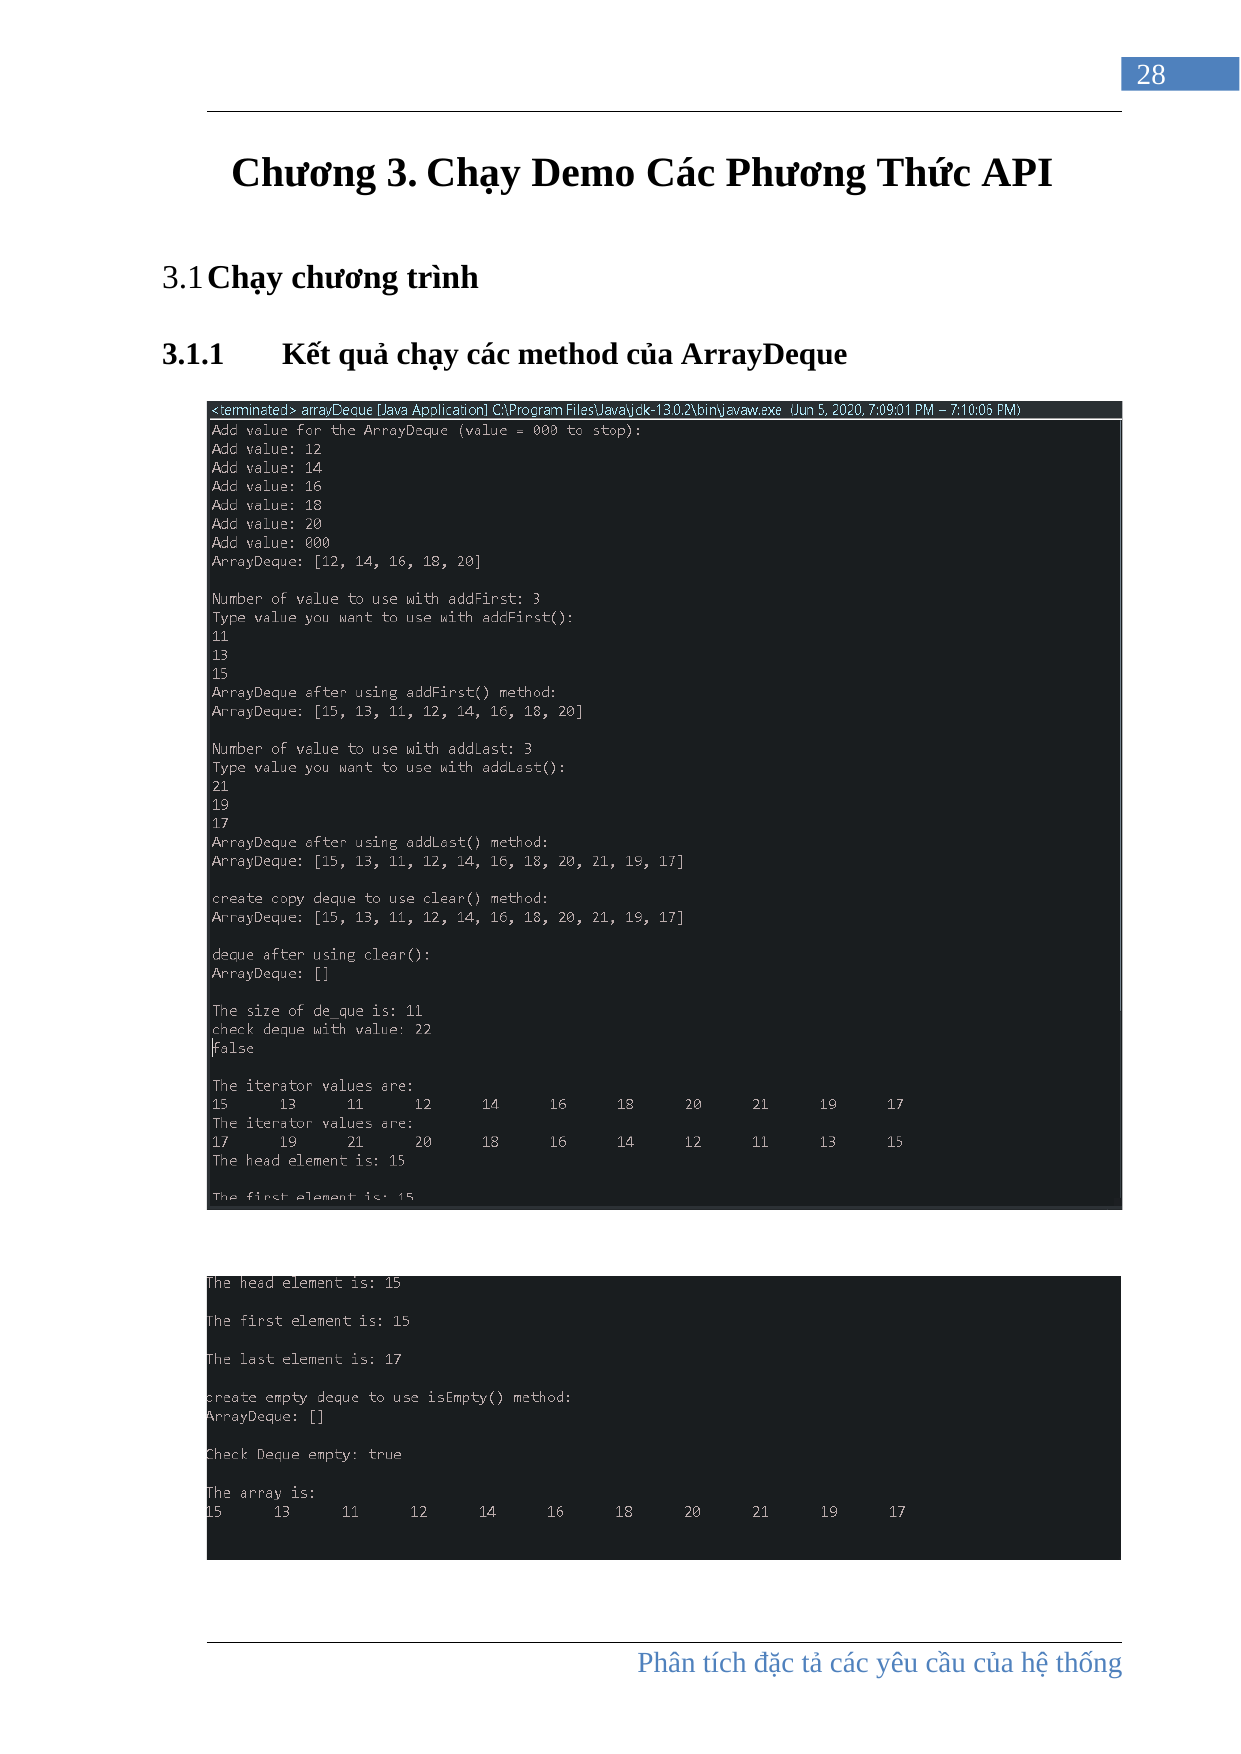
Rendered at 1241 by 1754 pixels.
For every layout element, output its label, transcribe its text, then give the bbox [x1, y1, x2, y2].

subtitle Kết quả chạy các method của ArrayDeque [162, 335, 1122, 371]
picture [206, 401, 1123, 1210]
subtitle Chạy Demo Các Phương Thức API [162, 148, 1122, 196]
subtitle Chạy chương trình [162, 257, 1122, 295]
picture [206, 1276, 1121, 1560]
